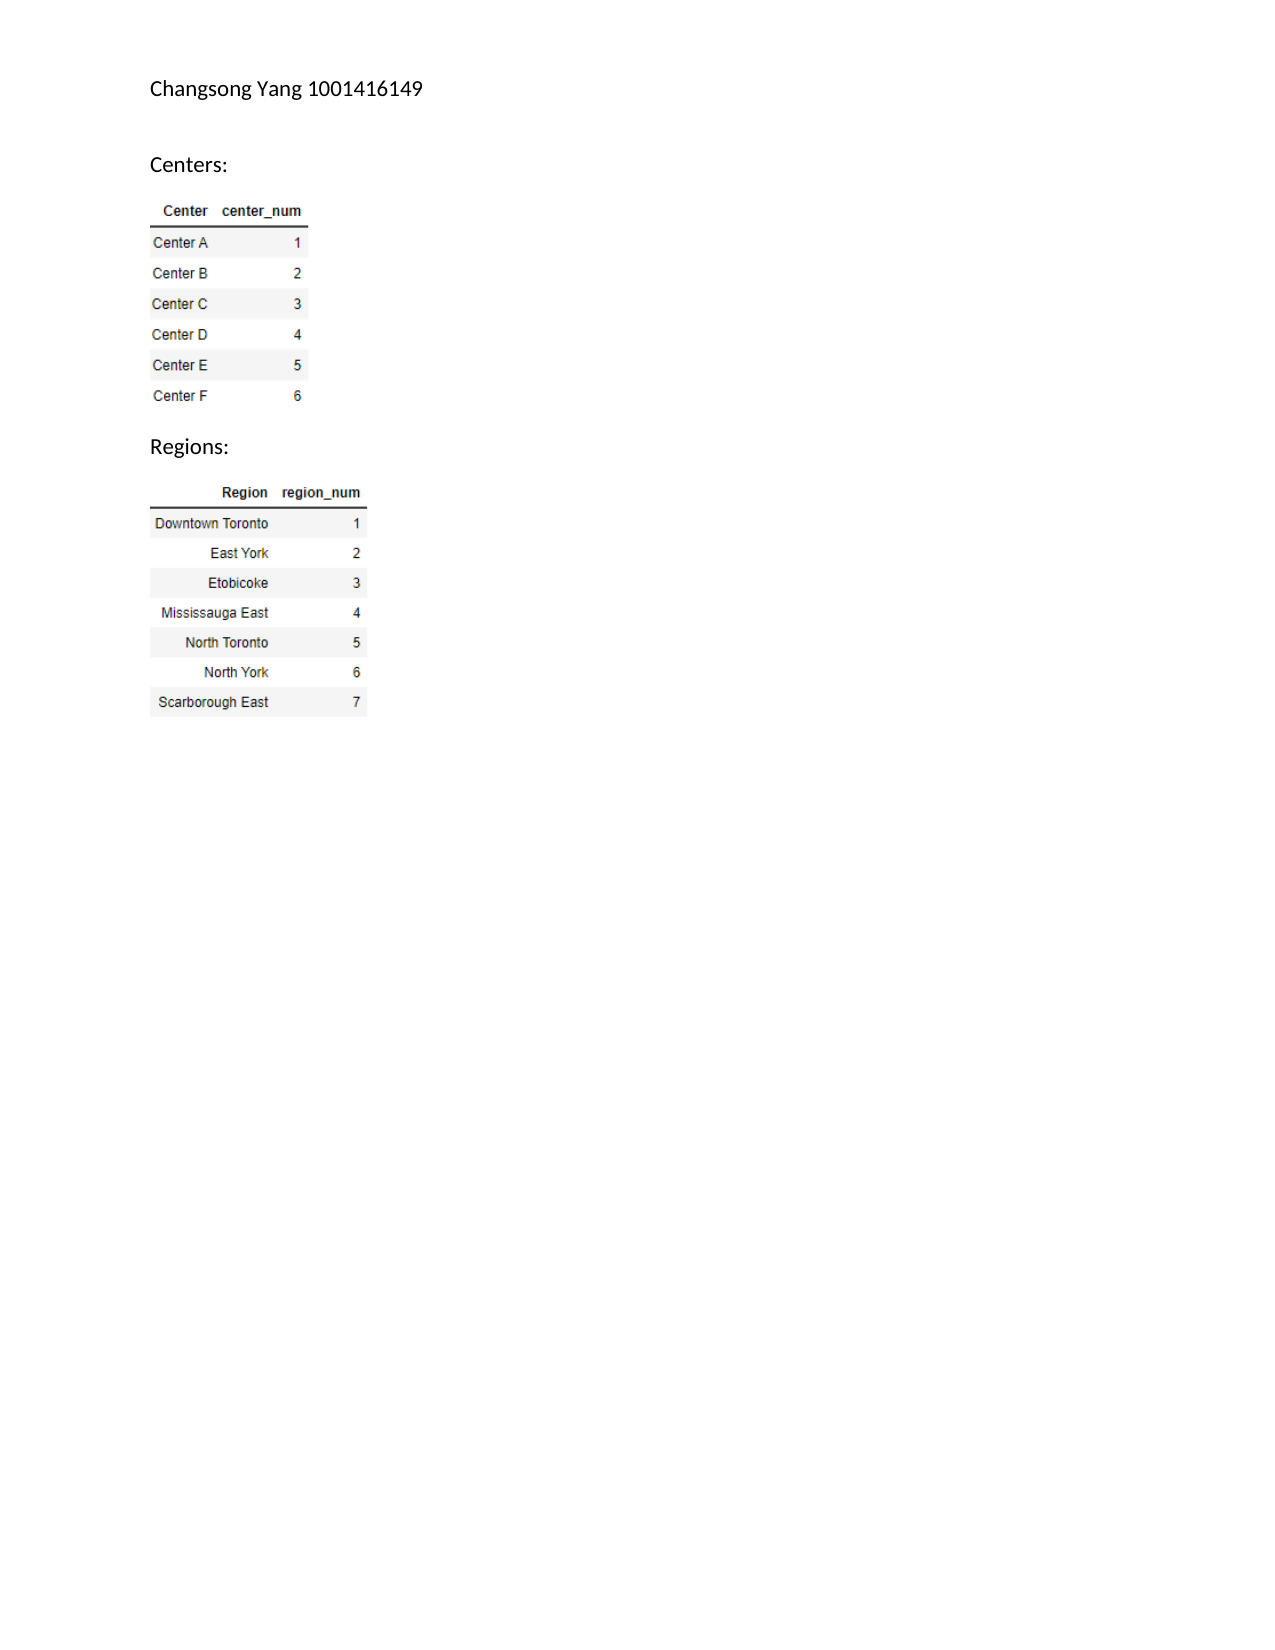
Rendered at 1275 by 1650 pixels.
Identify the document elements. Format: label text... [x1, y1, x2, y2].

text Regions: [150, 432, 1125, 460]
picture [150, 196, 313, 414]
text Centers: [150, 150, 1125, 178]
picture [150, 478, 374, 722]
